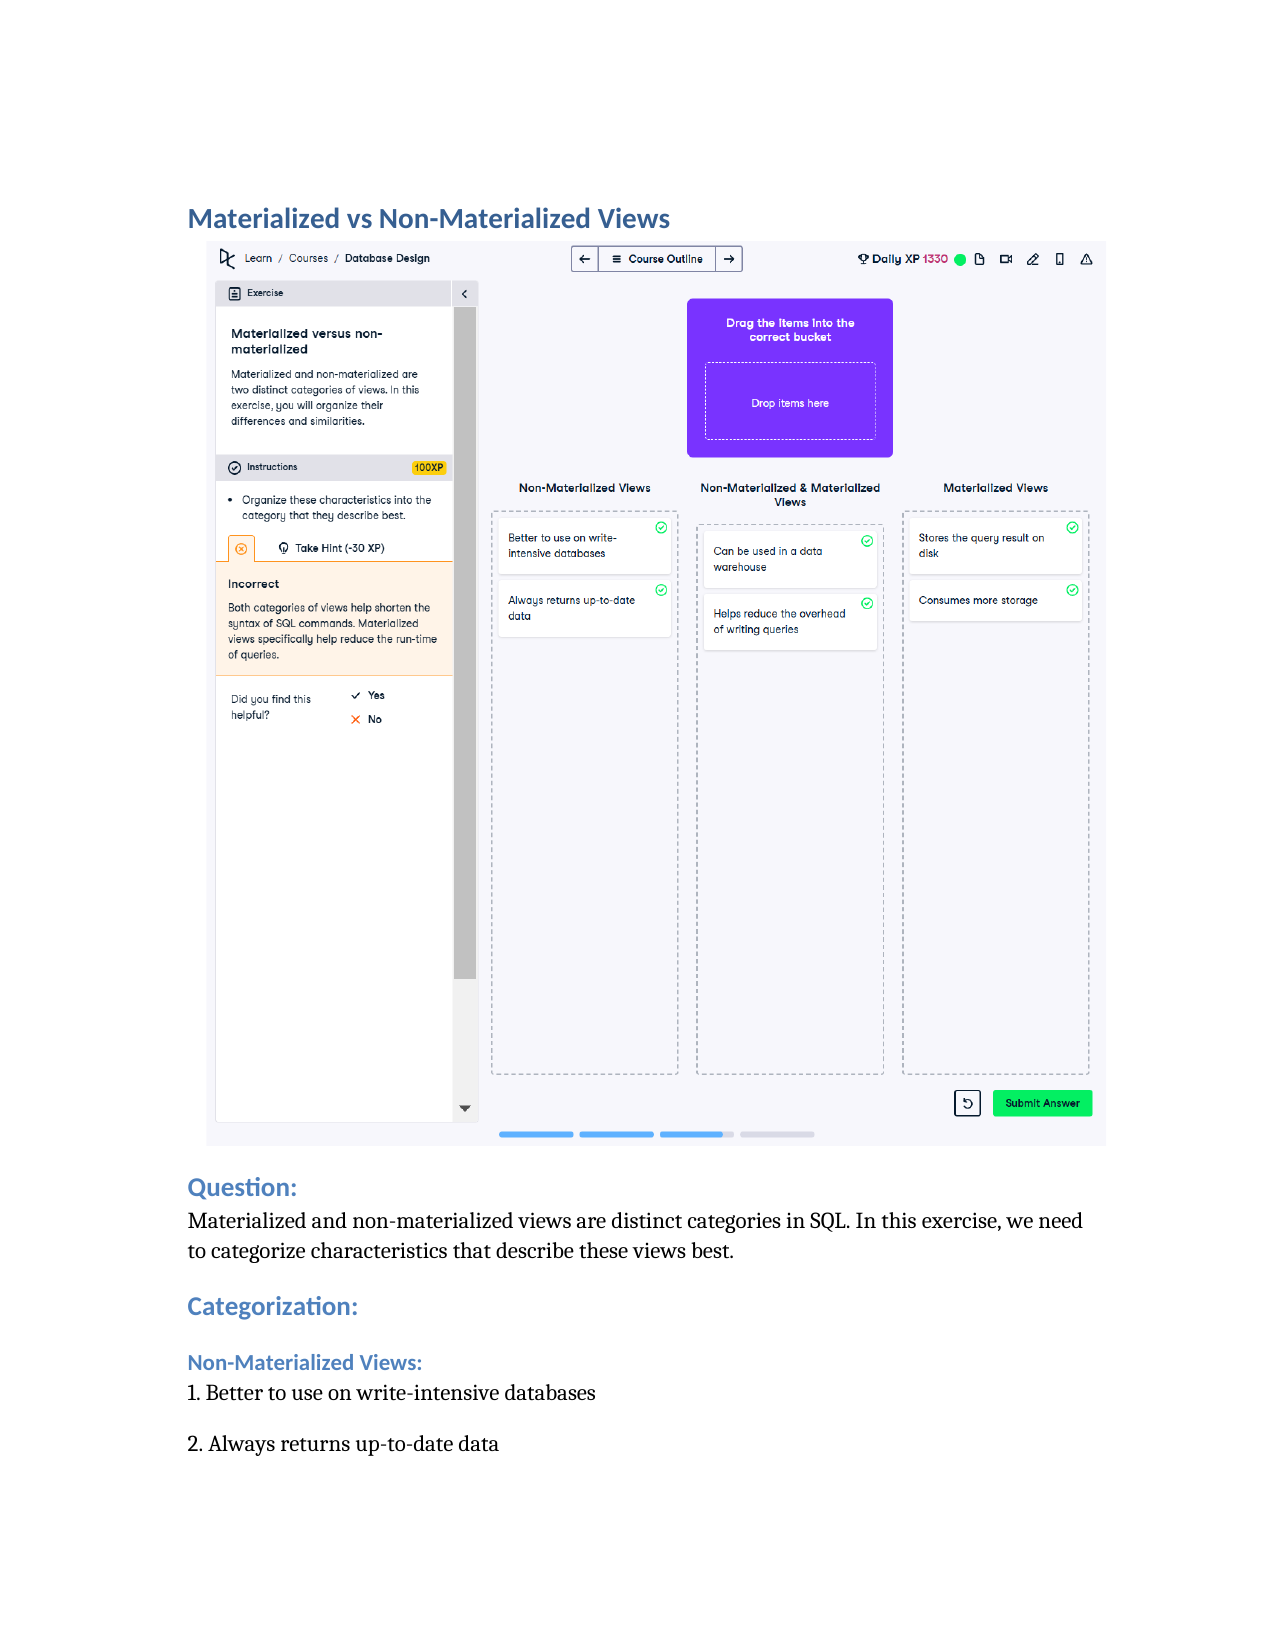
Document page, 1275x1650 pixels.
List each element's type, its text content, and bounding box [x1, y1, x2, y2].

picture [206, 241, 1107, 1146]
text 1. Better to use on write-intensive databases [187, 1380, 1087, 1407]
subtitle Materialized vs Non-Materialized Views [187, 200, 1087, 236]
subtitle Non-Materialized Views: [187, 1348, 1087, 1376]
text 2. Always returns up-to-date data [187, 1431, 1087, 1458]
subtitle Categorization: [187, 1289, 1087, 1322]
subtitle Question: [187, 1170, 1087, 1203]
text Materialized and non-materialized views are distinct categories in SQL. In this exercise, we need to categorize characteristics that describe these views best. [187, 1208, 1087, 1264]
